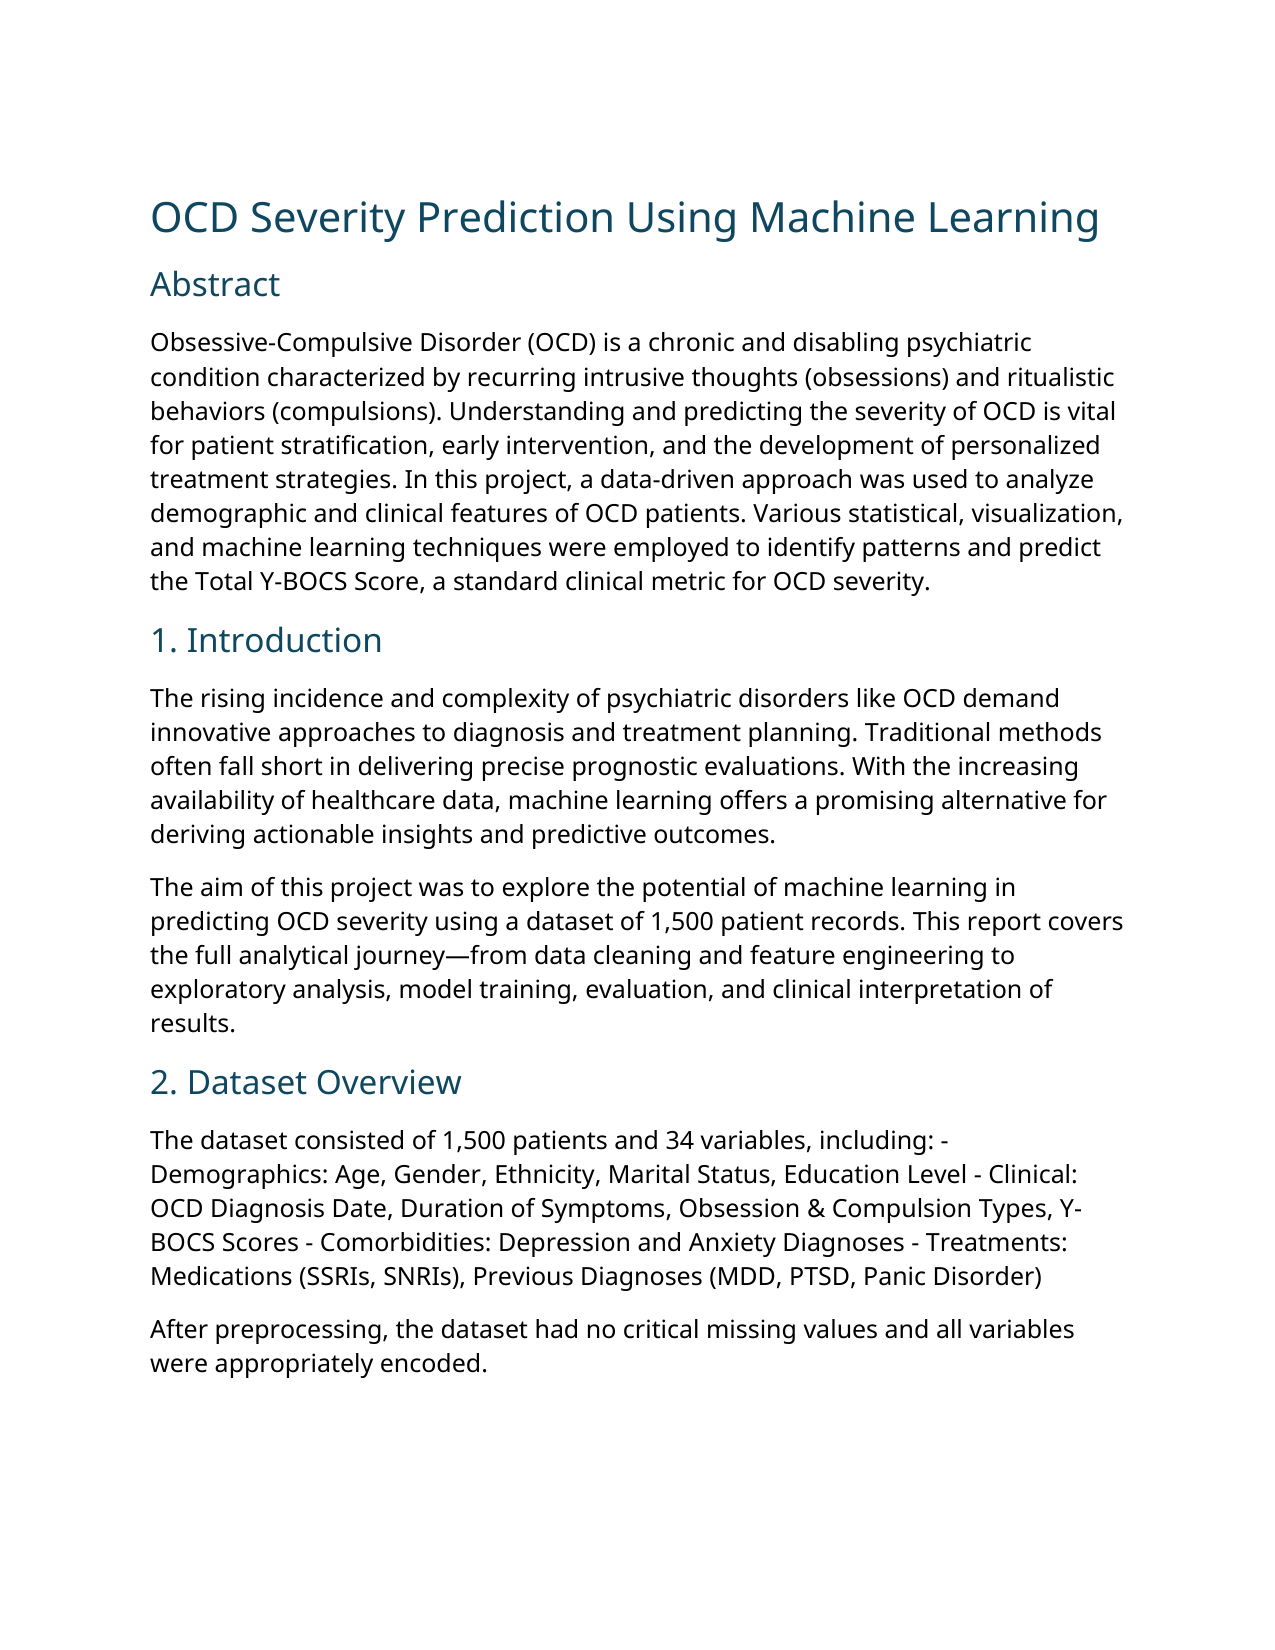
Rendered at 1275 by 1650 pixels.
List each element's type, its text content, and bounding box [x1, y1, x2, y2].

subtitle 2. Dataset Overview [150, 1059, 1125, 1104]
text The aim of this project was to explore the potential of machine learning in predicting OCD severity using a dataset of 1,500 patient records. This report covers the full analytical journey—from data cleaning and feature engineering to exploratory analysis, model training, evaluation, and clinical interpretation of results. [150, 869, 1125, 1040]
subtitle 1. Introduction [150, 616, 1125, 662]
subtitle Abstract [150, 261, 1125, 306]
text Obsessive-Compulsive Disorder (OCD) is a chronic and disabling psychiatric condition characterized by recurring intrusive thoughts (obsessions) and ritualistic behaviors (compulsions). Understanding and predicting the severity of OCD is vital for patient stratification, early intervention, and the development of personalized treatment strategies. In this project, a data-driven approach was used to analyze demographic and clinical features of OCD patients. Various statistical, visualization, and machine learning techniques were employed to identify patterns and predict the Total Y-BOCS Score, a standard clinical metric for OCD severity. [150, 325, 1125, 598]
text After preprocessing, the dataset had no critical missing values and all variables were appropriately encoded. [150, 1312, 1125, 1380]
text The dataset consisted of 1,500 patients and 34 variables, including: - Demographics: Age, Gender, Ethnicity, Marital Status, Education Level - Clinical: OCD Diagnosis Date, Duration of Symptoms, Obsession & Compulsion Types, Y-BOCS Scores - Comorbidities: Depression and Anxiety Diagnoses - Treatments: Medications (SSRIs, SNRIs), Previous Diagnoses (MDD, PTSD, Panic Disorder) [150, 1123, 1125, 1293]
subtitle OCD Severity Prediction Using Machine Learning [150, 187, 1125, 244]
text The rising incidence and complexity of psychiatric disorders like OCD demand innovative approaches to diagnosis and treatment planning. Traditional methods often fall short in delivering precise prognostic evaluations. With the increasing availability of healthcare data, machine learning offers a promising alternative for deriving actionable insights and predictive outcomes. [150, 681, 1125, 851]
